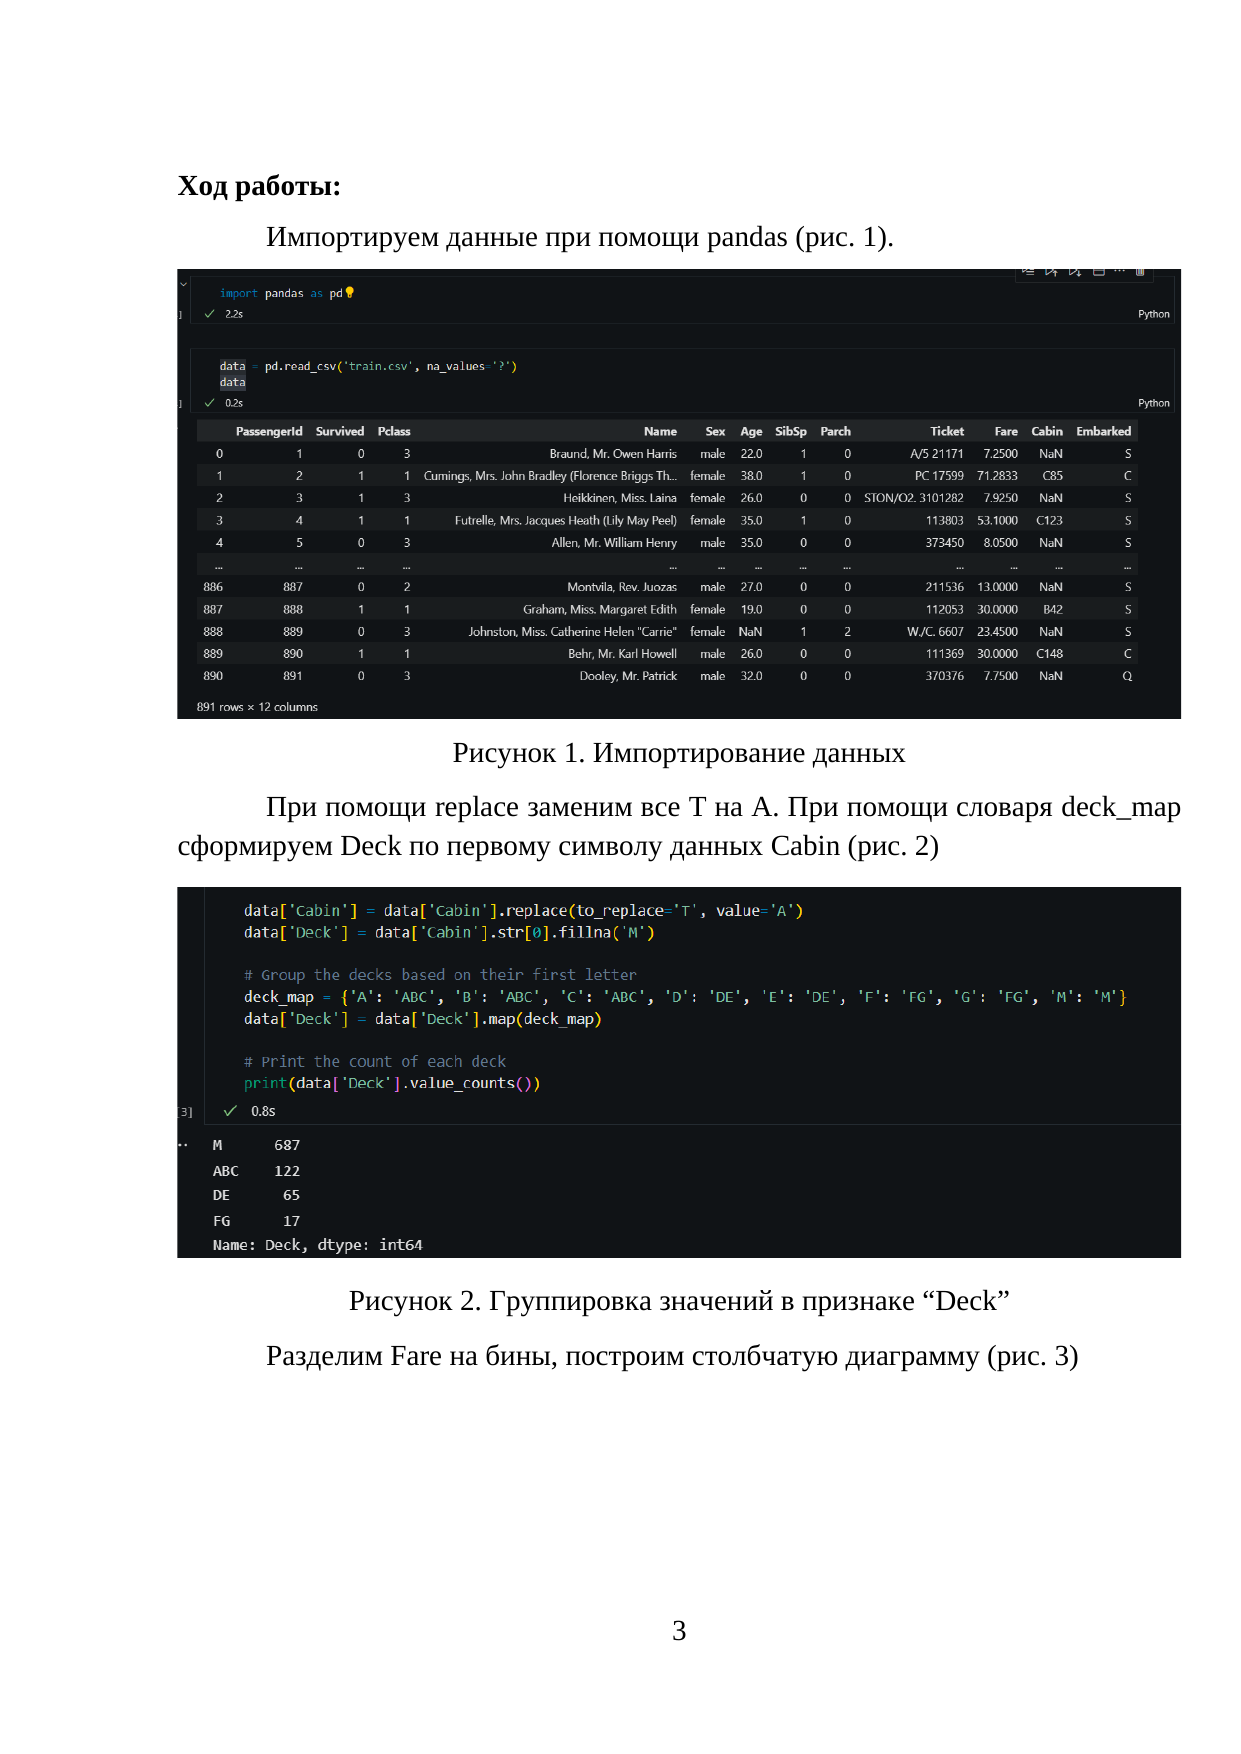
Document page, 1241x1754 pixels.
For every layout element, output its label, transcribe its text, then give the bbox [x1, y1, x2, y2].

text Рисунок 1. Импортирование данных [177, 735, 1181, 769]
text Ход работы: [177, 168, 1181, 202]
text Импортируем данные при помощи pandas (рис. 1). [177, 219, 1181, 252]
picture [177, 269, 1182, 719]
picture [177, 887, 1182, 1258]
text При помощи replace заменим все T на A. При помощи словаря deck_map сформируем Deck по первому символу данных Cabin (рис. 2) [177, 789, 1181, 862]
text Разделим Fare на бины, построим столбчатую диаграмму (рис. 3) [177, 1338, 1181, 1371]
